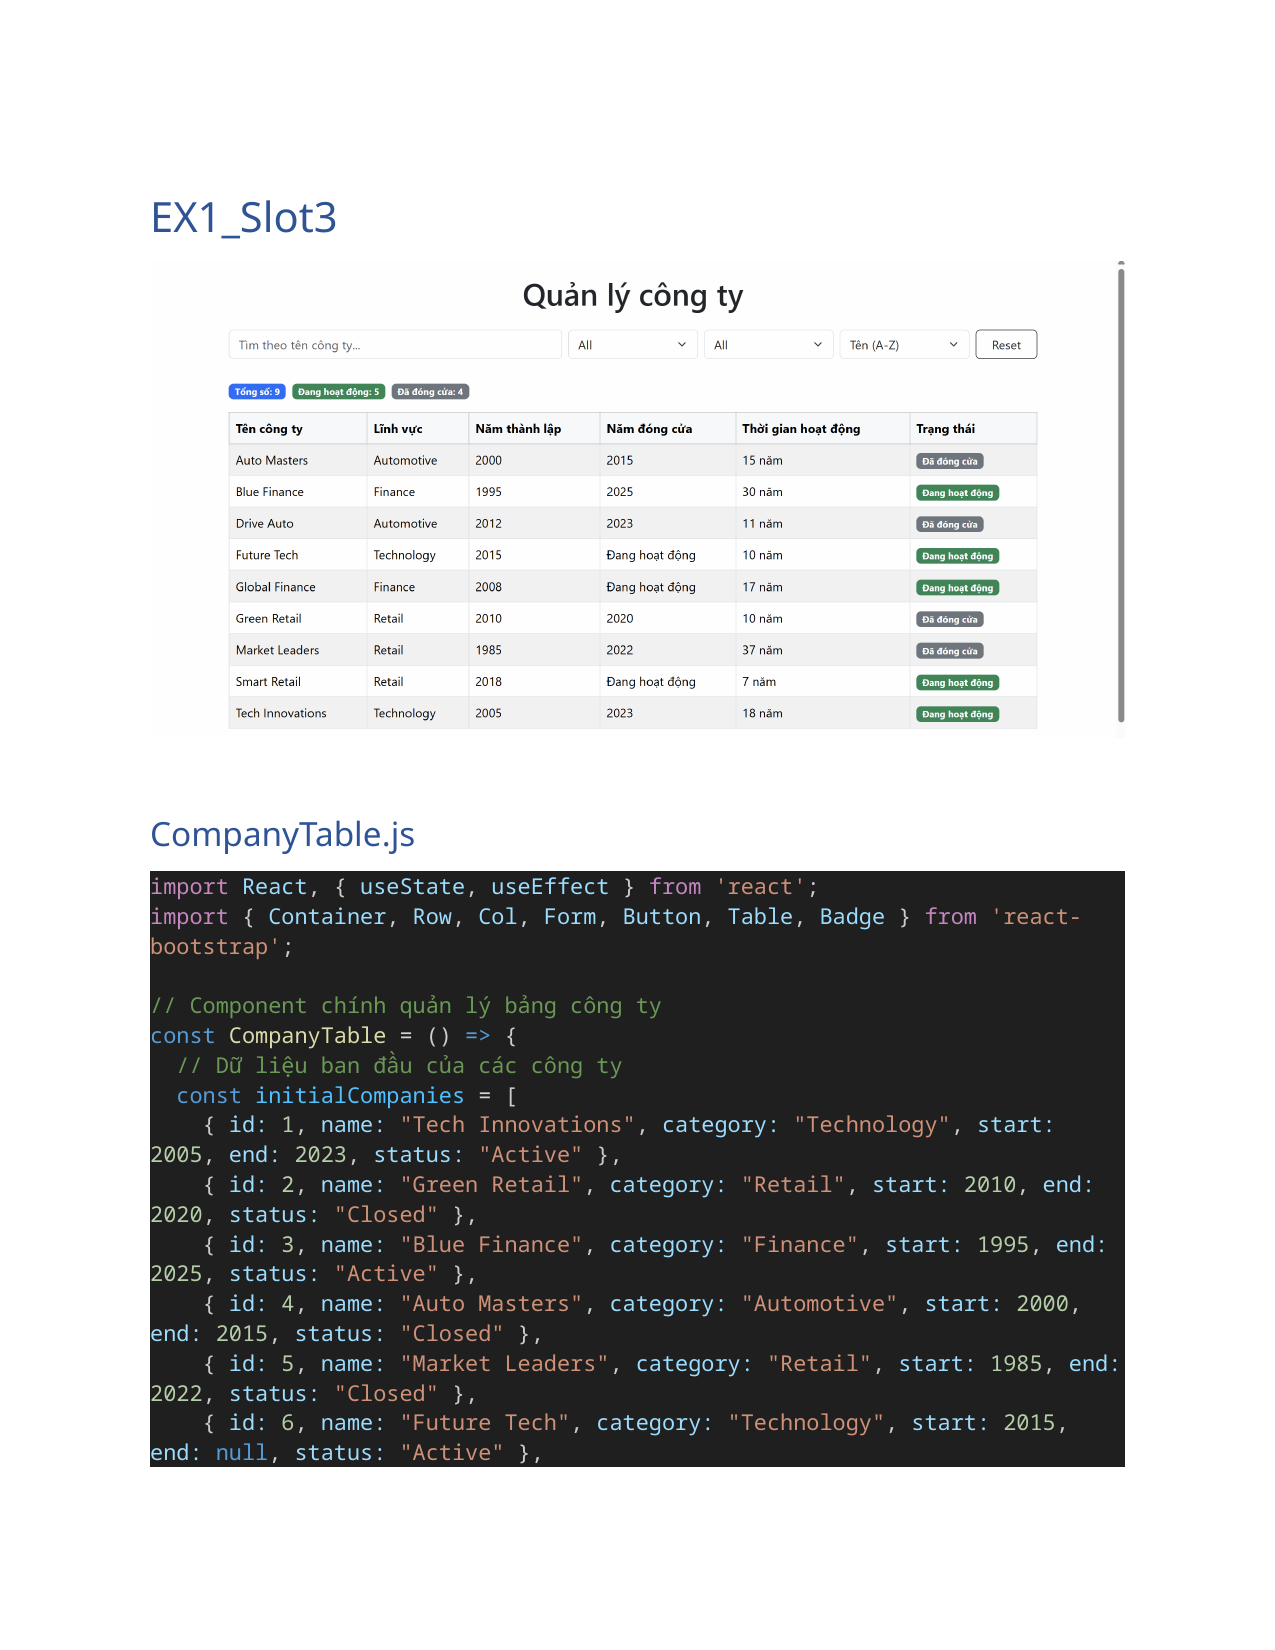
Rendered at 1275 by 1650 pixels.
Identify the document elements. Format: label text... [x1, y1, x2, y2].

subtitle CompanyTable.js [150, 811, 1125, 856]
text // Dữ liệu ban đầu của các công ty [150, 1050, 1125, 1080]
text import { Container, Row, Col, Form, Button, Table, Badge } from 'react-bootstrap'; [150, 901, 1125, 961]
text { id: 4, name: "Auto Masters", category: "Automotive", start: 2000, end: 2015, status: "Closed" }, [150, 1288, 1125, 1348]
text { id: 5, name: "Market Leaders", category: "Retail", start: 1985, end: 2022, status: "Closed" }, [150, 1348, 1125, 1407]
text // Component chính quản lý bảng công ty [150, 990, 1125, 1020]
text { id: 6, name: "Future Tech", category: "Technology", start: 2015, end: null, status: "Active" }, [150, 1407, 1125, 1467]
text { id: 3, name: "Blue Finance", category: "Finance", start: 1995, end: 2025, status: "Active" }, [150, 1229, 1125, 1288]
picture [150, 261, 1125, 738]
text const initialCompanies = [ [150, 1080, 1125, 1109]
text { id: 2, name: "Green Retail", category: "Retail", start: 2010, end: 2020, status: "Closed" }, [150, 1169, 1125, 1229]
subtitle EX1_Slot3 [150, 187, 1125, 244]
text const CompanyTable = () => { [150, 1020, 1125, 1050]
text { id: 1, name: "Tech Innovations", category: "Technology", start: 2005, end: 2023, status: "Active" }, [150, 1109, 1125, 1169]
text import React, { useState, useEffect } from 'react'; [150, 871, 1125, 901]
